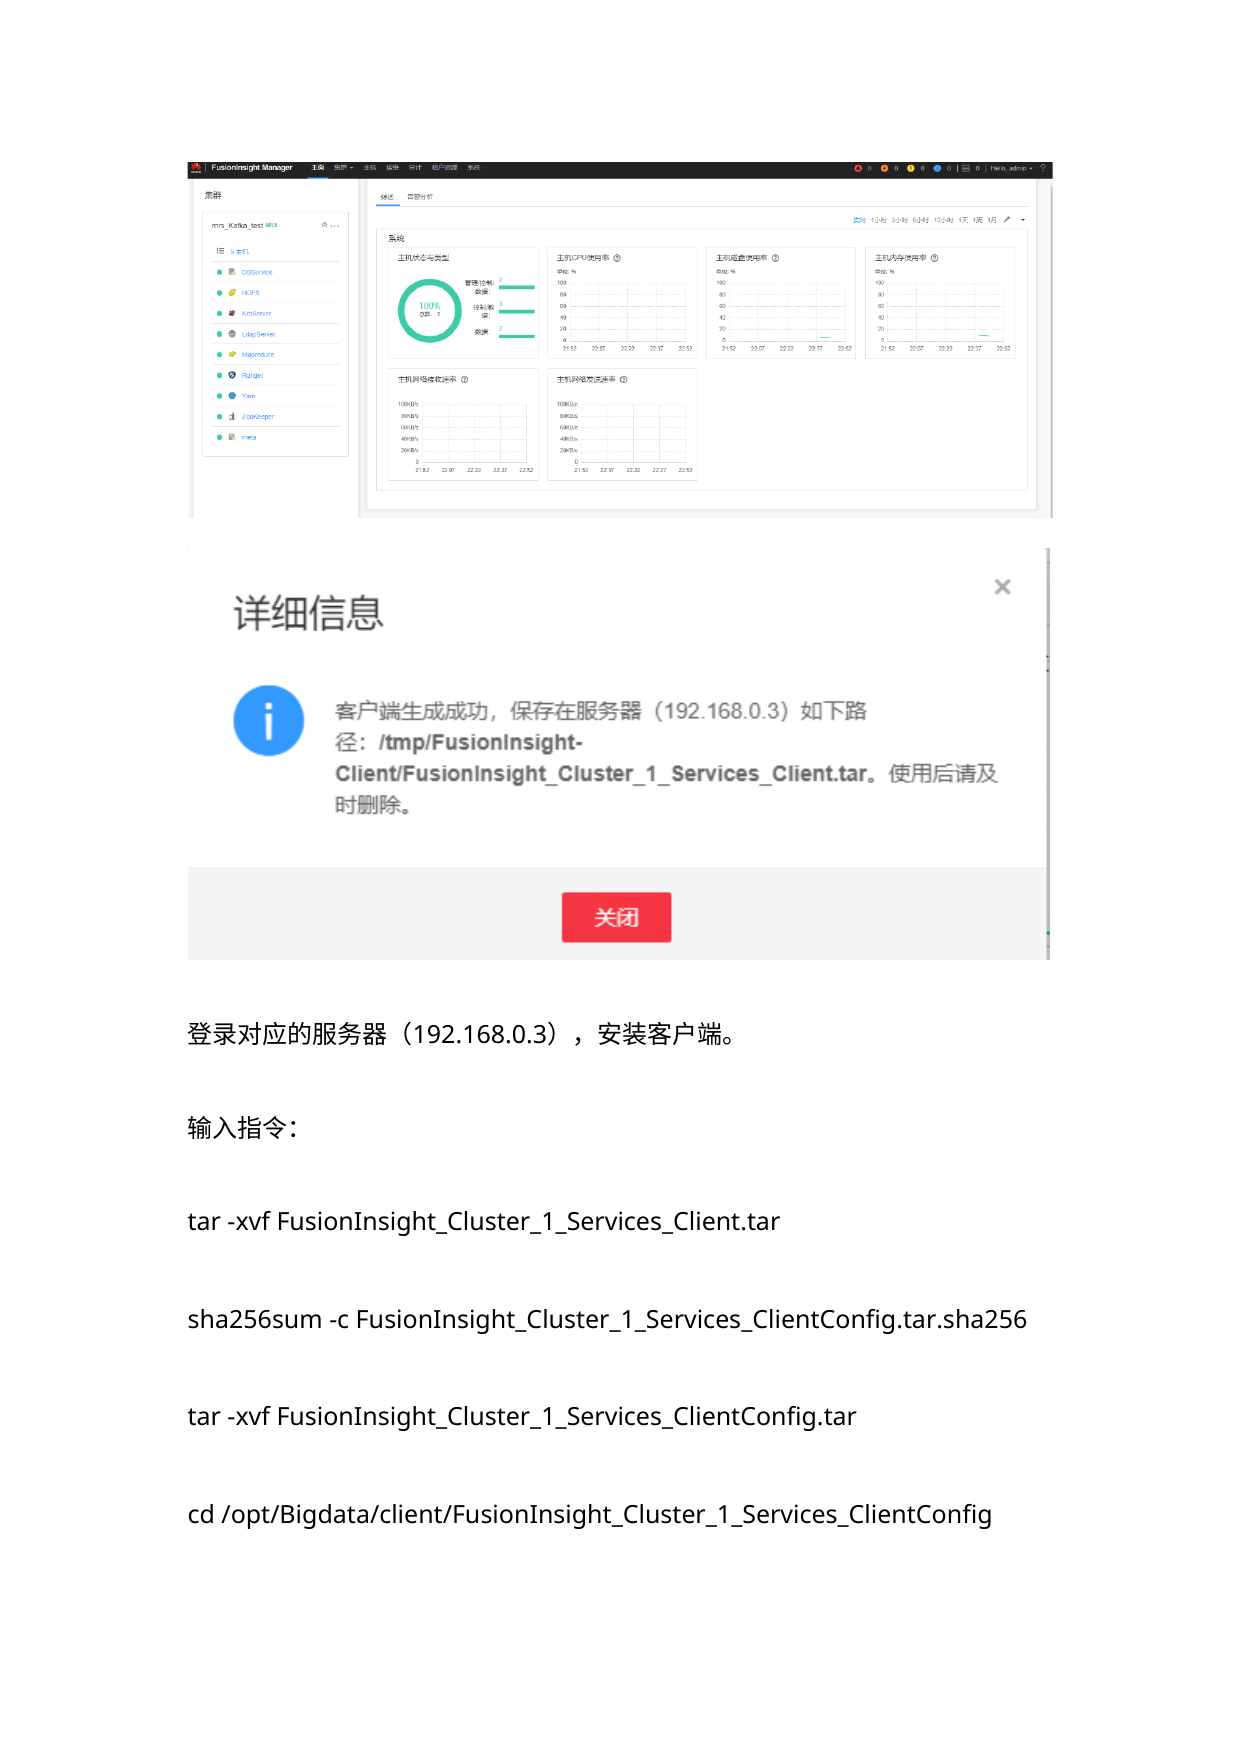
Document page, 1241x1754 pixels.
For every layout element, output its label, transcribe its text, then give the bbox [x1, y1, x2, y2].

text tar -xvf FusionInsight_Cluster_1_Services_Client.tar [187, 1189, 1053, 1254]
text sha256sum -c FusionInsight_Cluster_1_Services_ClientConfig.tar.sha256 [187, 1286, 1053, 1351]
text 输入指令： [187, 1094, 1053, 1159]
text cd /opt/Bigdata/client/FusionInsight_Cluster_1_Services_ClientConfig [187, 1481, 1053, 1546]
text tar -xvf FusionInsight_Cluster_1_Services_ClientConfig.tar [187, 1384, 1053, 1449]
picture [187, 548, 1050, 960]
text 登录对应的服务器（192.168.0.3），安装客户端。 [187, 1000, 1053, 1065]
picture [187, 162, 1053, 518]
